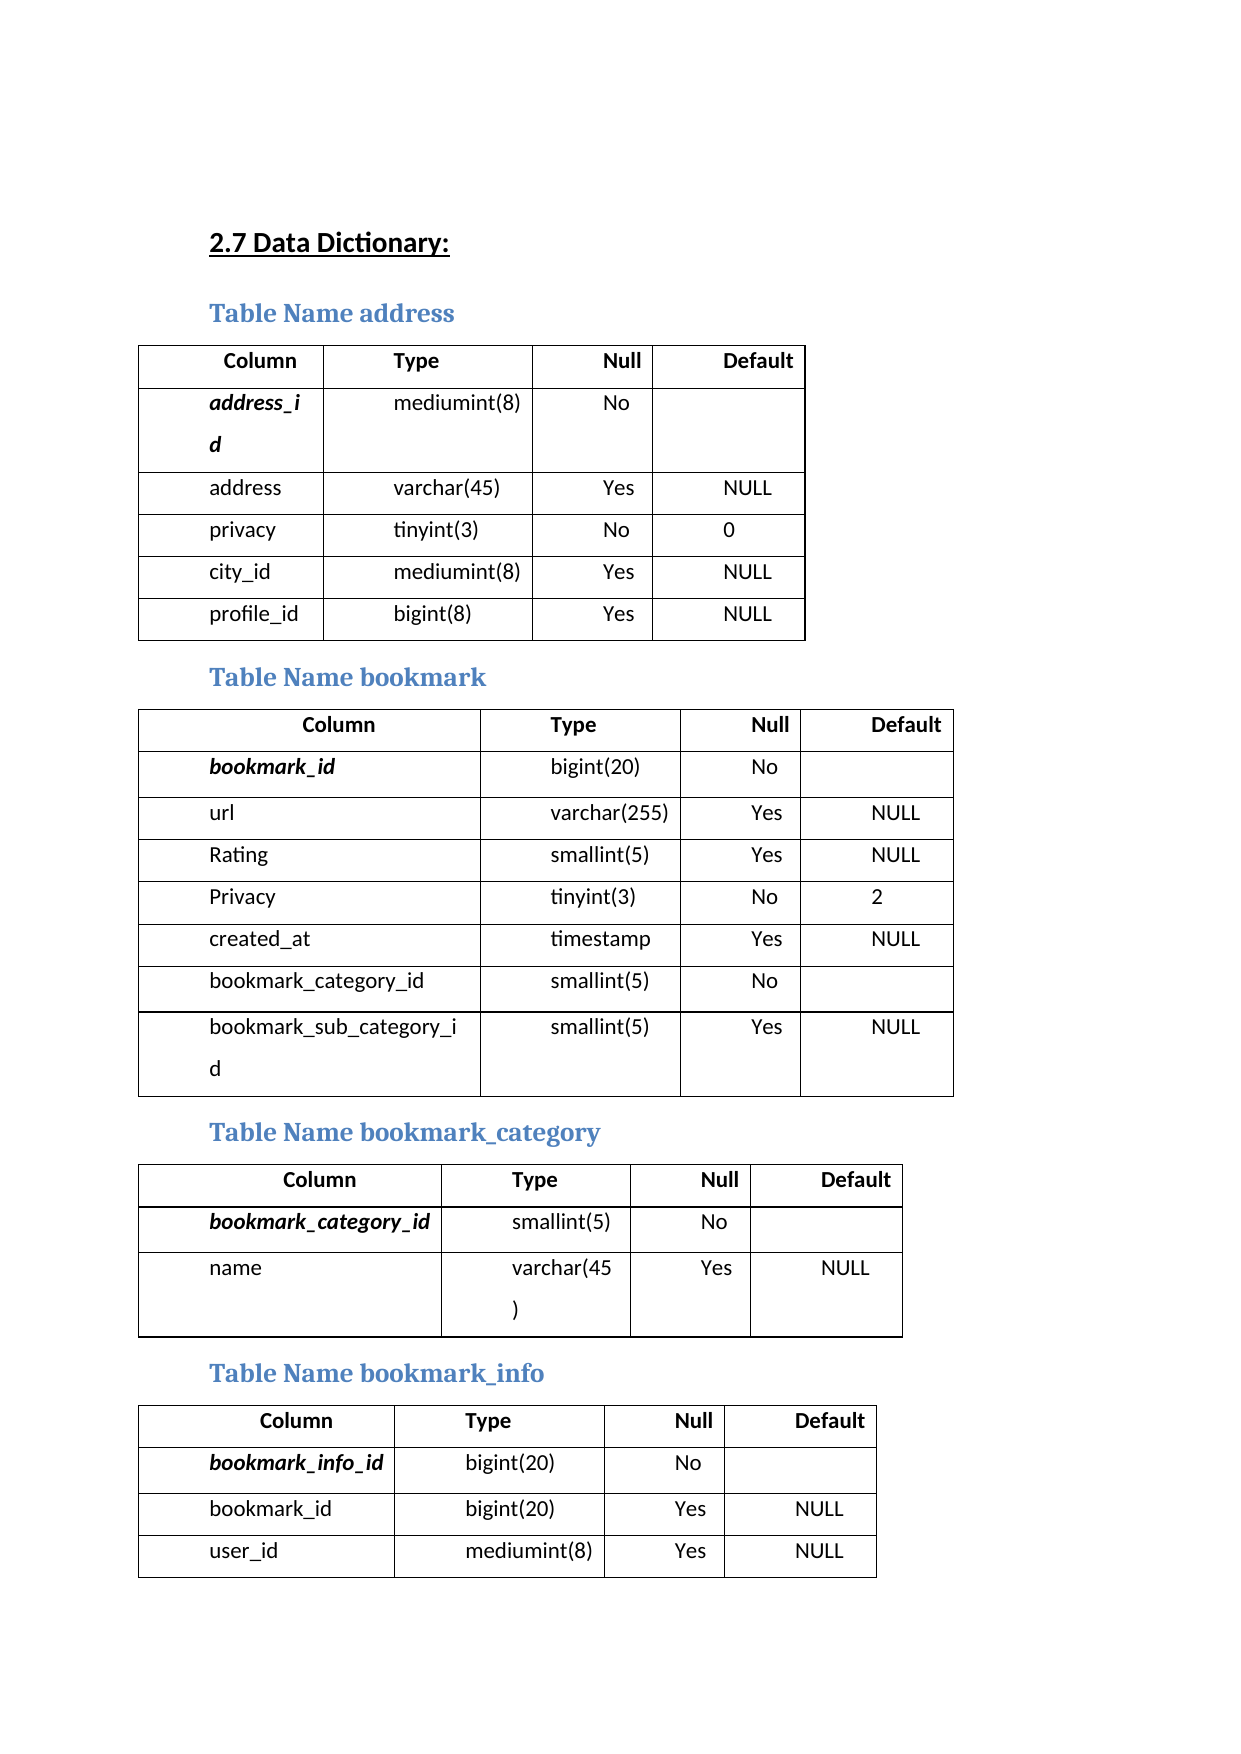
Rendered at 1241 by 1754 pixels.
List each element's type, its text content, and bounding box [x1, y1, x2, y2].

table_cell smallint(5) [442, 1208, 630, 1252]
table_cell Yes [533, 473, 652, 514]
table_cell Yes [681, 925, 800, 966]
table_cell Yes [681, 798, 800, 839]
table_cell Yes [605, 1494, 724, 1535]
table_cell Yes [605, 1536, 724, 1577]
table_header Type [324, 346, 532, 387]
subtitle Table Name address [209, 298, 1090, 330]
table_header Type [395, 1406, 604, 1447]
table_cell bookmark_category_id [139, 967, 480, 1011]
table_cell [653, 389, 804, 472]
table_cell No [533, 515, 652, 556]
table_cell No [631, 1208, 750, 1252]
table_cell timestamp [481, 925, 680, 966]
table_cell NULL [653, 557, 804, 598]
table_cell bigint(20) [395, 1494, 604, 1535]
table_header Null [605, 1406, 724, 1447]
table_cell bookmark_sub_category_id [139, 1013, 480, 1096]
table_cell Yes [533, 599, 652, 640]
table_cell mediumint(8) [324, 389, 532, 472]
table_cell profile_id [139, 599, 323, 640]
table_cell NULL [725, 1536, 876, 1577]
table_cell [725, 1448, 876, 1493]
table_cell NULL [801, 798, 953, 839]
table_cell Rating [139, 840, 480, 881]
table_cell varchar(45) [324, 473, 532, 514]
table_cell privacy [139, 515, 323, 556]
table_cell NULL [801, 1013, 953, 1096]
table_cell No [681, 752, 800, 797]
table_header Default [725, 1406, 876, 1447]
table_cell NULL [801, 840, 953, 881]
text 2.7 Data Dictionary: [209, 224, 1090, 260]
table_cell Yes [533, 557, 652, 598]
table_header Null [631, 1165, 750, 1206]
table_cell NULL [751, 1253, 902, 1336]
table_cell NULL [653, 599, 804, 640]
table_cell mediumint(8) [395, 1536, 604, 1577]
table_header Column [139, 1406, 394, 1447]
table_cell bigint(20) [481, 752, 680, 797]
subtitle Table Name bookmark_info [209, 1358, 1090, 1389]
table_header Default [801, 710, 953, 751]
table_header Column [139, 346, 323, 387]
table_cell address_id [139, 389, 323, 472]
table_cell bigint(20) [395, 1448, 604, 1493]
table_cell smallint(5) [481, 1013, 680, 1096]
subtitle Table Name bookmark [209, 662, 1090, 693]
table_header Type [442, 1165, 630, 1206]
table_cell Yes [681, 840, 800, 881]
table_header Default [751, 1165, 902, 1206]
table_cell city_id [139, 557, 323, 598]
table_cell created_at [139, 925, 480, 966]
table_cell bookmark_id [139, 1494, 394, 1535]
table_cell No [681, 967, 800, 1011]
table_cell 0 [653, 515, 804, 556]
table_cell bookmark_category_id [139, 1208, 441, 1252]
table_cell [751, 1208, 902, 1252]
table_cell Yes [631, 1253, 750, 1336]
table_cell 2 [801, 882, 953, 923]
table_cell varchar(45) [442, 1253, 630, 1336]
table_cell Privacy [139, 882, 480, 923]
table_cell name [139, 1253, 441, 1336]
table_cell smallint(5) [481, 840, 680, 881]
subtitle Table Name bookmark_category [209, 1117, 1090, 1149]
table_cell NULL [653, 473, 804, 514]
table_cell NULL [801, 925, 953, 966]
table_cell bigint(8) [324, 599, 532, 640]
table_cell bookmark_info_id [139, 1448, 394, 1493]
table_cell smallint(5) [481, 967, 680, 1011]
table_cell tinyint(3) [481, 882, 680, 923]
table_cell mediumint(8) [324, 557, 532, 598]
table_cell No [605, 1448, 724, 1493]
table_cell NULL [725, 1494, 876, 1535]
table_cell [801, 752, 953, 797]
table_cell No [533, 389, 652, 472]
table_cell url [139, 798, 480, 839]
table_cell bookmark_id [139, 752, 480, 797]
table_header Column [139, 1165, 441, 1206]
table_header Type [481, 710, 680, 751]
table_header Null [533, 346, 652, 387]
table_header Null [681, 710, 800, 751]
table_cell No [681, 882, 800, 923]
table_cell varchar(255) [481, 798, 680, 839]
table_header Column [139, 710, 480, 751]
table_cell tinyint(3) [324, 515, 532, 556]
table_cell address [139, 473, 323, 514]
table_cell Yes [681, 1013, 800, 1096]
table_header Default [653, 346, 804, 387]
table_cell user_id [139, 1536, 394, 1577]
table_cell [801, 967, 953, 1011]
